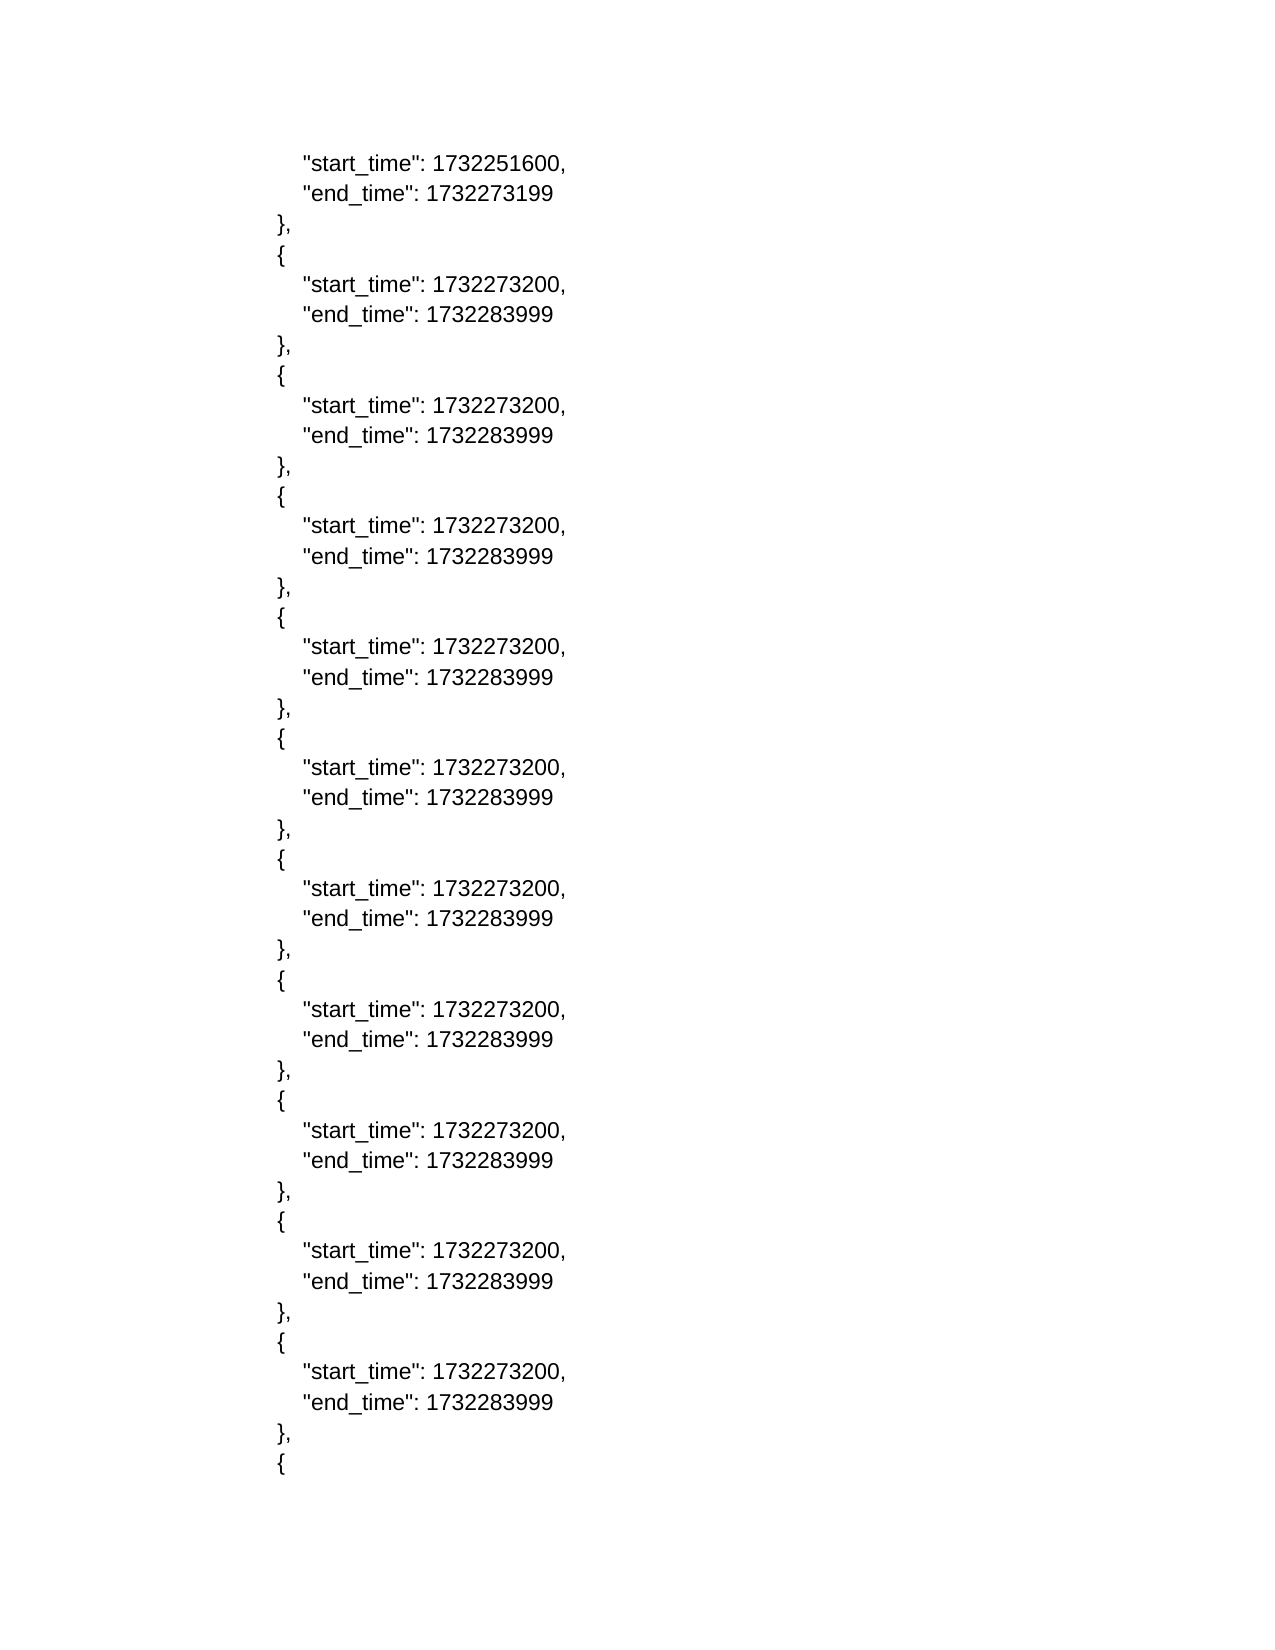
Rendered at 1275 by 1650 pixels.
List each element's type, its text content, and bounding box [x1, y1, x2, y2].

text "start_time": 1732273200, [150, 1237, 1125, 1264]
text { [150, 603, 1125, 629]
text { [150, 361, 1125, 388]
text "start_time": 1732273200, [150, 392, 1125, 418]
text "start_time": 1732273200, [150, 271, 1125, 297]
text "end_time": 1732283999 [150, 543, 1125, 569]
text { [150, 482, 1125, 509]
text "end_time": 1732283999 [150, 301, 1125, 327]
text "start_time": 1732273200, [150, 875, 1125, 901]
text "start_time": 1732273200, [150, 996, 1125, 1022]
text "start_time": 1732251600, [150, 150, 1125, 176]
text { [150, 966, 1125, 992]
text "end_time": 1732283999 [150, 1026, 1125, 1052]
text }, [150, 210, 1125, 237]
text "end_time": 1732283999 [150, 1147, 1125, 1173]
text }, [150, 1298, 1125, 1324]
text "start_time": 1732273200, [150, 512, 1125, 539]
text "start_time": 1732273200, [150, 1117, 1125, 1143]
text { [150, 1207, 1125, 1234]
text }, [150, 331, 1125, 358]
text "end_time": 1732283999 [150, 784, 1125, 811]
text "start_time": 1732273200, [150, 754, 1125, 781]
text }, [150, 694, 1125, 720]
text }, [150, 814, 1125, 841]
text "end_time": 1732283999 [150, 422, 1125, 448]
text "end_time": 1732283999 [150, 663, 1125, 690]
text { [150, 1086, 1125, 1113]
text }, [150, 1056, 1125, 1083]
text { [150, 241, 1125, 267]
text }, [150, 452, 1125, 478]
text { [150, 1449, 1125, 1475]
text "end_time": 1732283999 [150, 1268, 1125, 1294]
text }, [150, 935, 1125, 962]
text { [150, 724, 1125, 750]
text }, [150, 1419, 1125, 1445]
text { [150, 1328, 1125, 1354]
text "end_time": 1732273199 [150, 180, 1125, 207]
text }, [150, 1177, 1125, 1203]
text }, [150, 573, 1125, 599]
text { [150, 845, 1125, 871]
text "start_time": 1732273200, [150, 633, 1125, 660]
text "end_time": 1732283999 [150, 905, 1125, 932]
text "start_time": 1732273200, [150, 1358, 1125, 1385]
text "end_time": 1732283999 [150, 1388, 1125, 1415]
